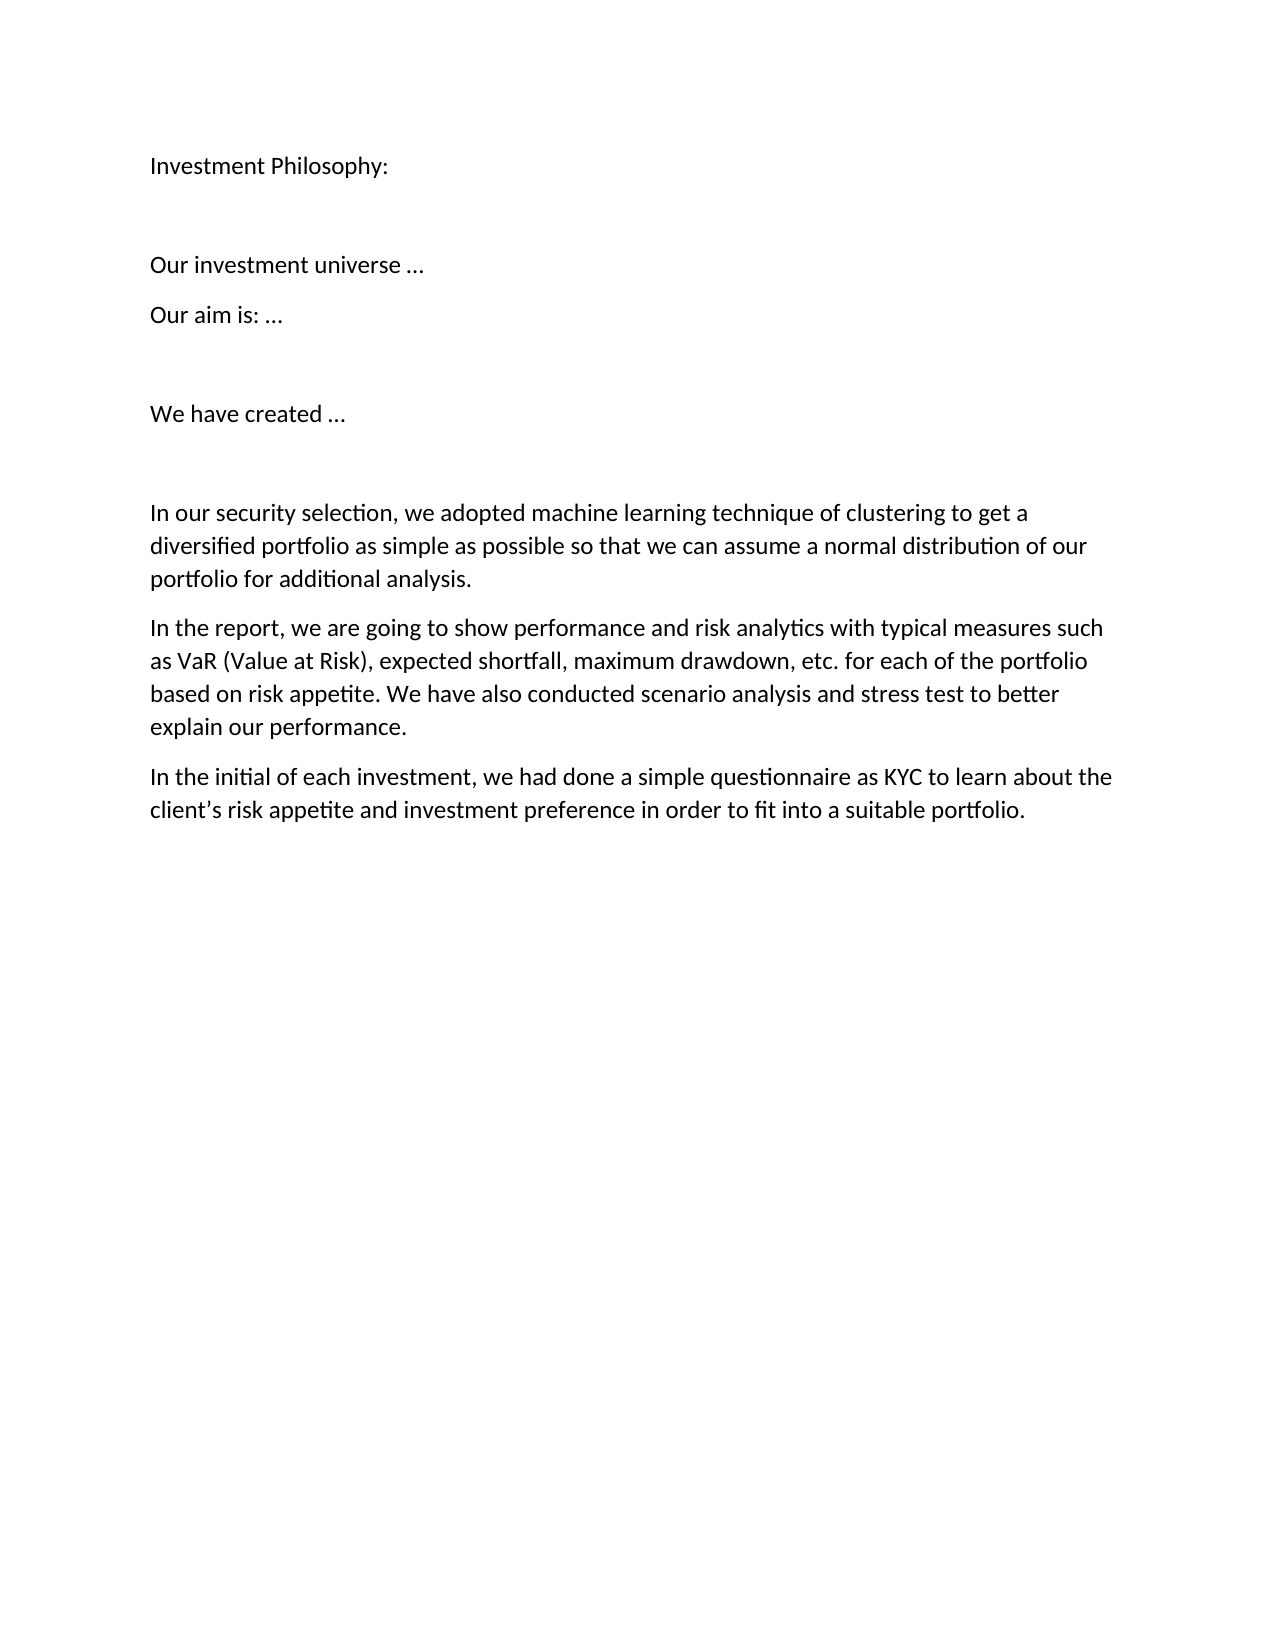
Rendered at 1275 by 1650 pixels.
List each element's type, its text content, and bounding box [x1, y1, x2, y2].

text We have created … [150, 398, 1125, 428]
text Our aim is: … [150, 299, 1125, 329]
text Our investment universe … [150, 249, 1125, 280]
text In our security selection, we adopted machine learning technique of clustering to get a diversified portfolio as simple as possible so that we can assume a normal distribution of our portfolio for additional analysis. [150, 497, 1125, 593]
text Investment Philosophy: [150, 150, 1125, 181]
text In the report, we are going to show performance and risk analytics with typical measures such as VaR (Value at Risk), expected shortfall, maximum drawdown, etc. for each of the portfolio based on risk appetite. We have also conducted scenario analysis and stress test to better explain our performance. [150, 612, 1125, 742]
text In the initial of each investment, we had done a simple questionnaire as KYC to learn about the client’s risk appetite and investment preference in order to fit into a suitable portfolio. [150, 761, 1125, 824]
